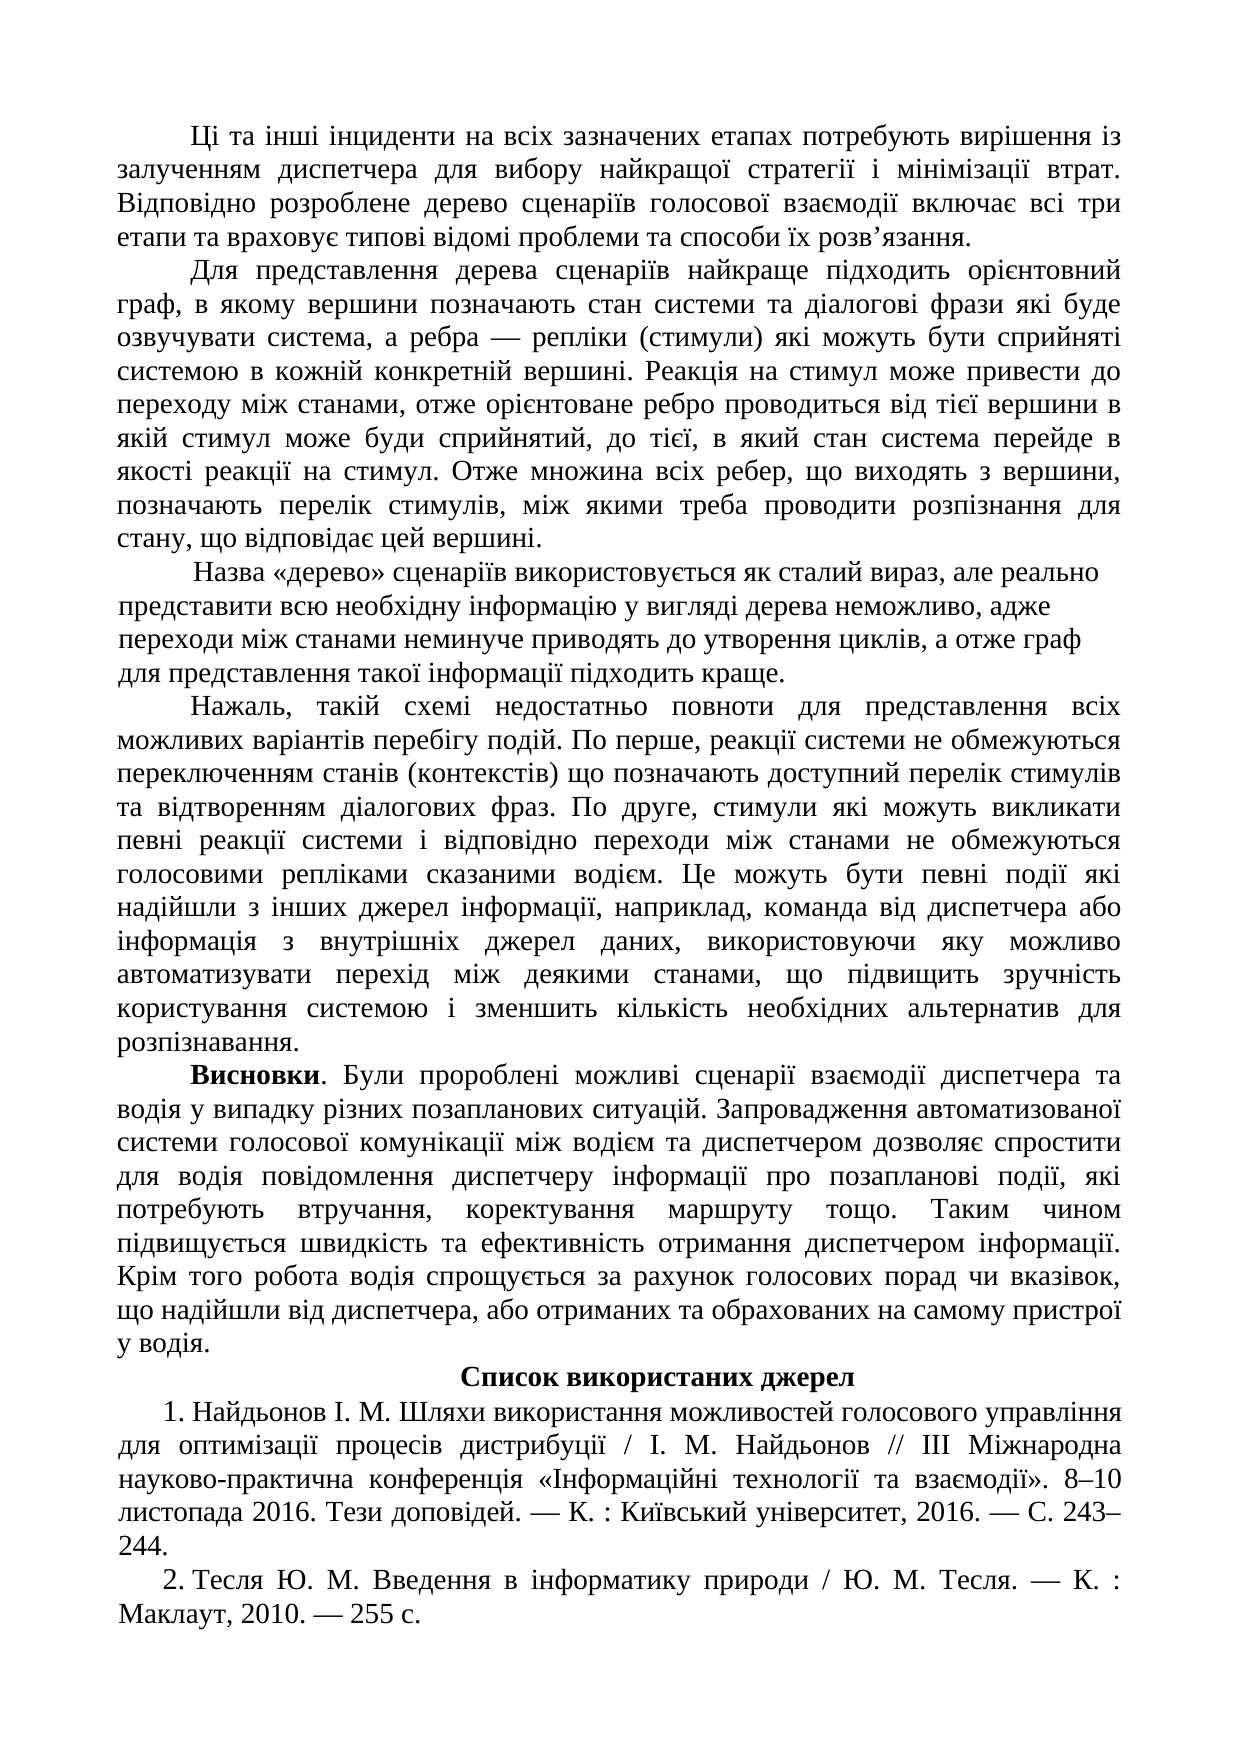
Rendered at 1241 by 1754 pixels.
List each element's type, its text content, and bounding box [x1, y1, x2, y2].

list Тесля Ю. М. Введення в інформатику природи / Ю. М. Тесля. — К. : Маклаут, 2010. — 255 с. [118, 1562, 1122, 1630]
text Нажаль, такій схемі недостатньо повноти для представлення всіх можливих варіантів перебігу подій. По перше, реакції системи не обмежуються переключенням станів (контекстів) що позначають доступний перелік стимулів та відтворенням діалогових фраз. По друге, стимули які можуть викликати певні реакції системи і відповідно переходи між станами не обмежуються голосовими репліками сказаними водієм. Це можуть бути певні події які надійшли з інших джерел інформації, наприклад, команда від диспетчера або інформація з внутрішніх джерел даних, використовуючи яку можливо автоматизувати перехід між деякими станами, що підвищить зручність користування системою і зменшить кількість необхідних альтернатив для розпізнавання. [117, 688, 1122, 1057]
text Назва «дерево» сценаріїв використовується як сталий вираз, але реально представити всю необхідну інформацію у вигляді дерева неможливо, адже переходи між станами неминуче приводять до утворення циклів, а отже граф для представлення такої інформації підходить краще. [118, 554, 1122, 688]
text Для представлення дерева сценаріїв найкраще підходить орієнтовний граф, в якому вершини позначають стан системи та діалогові фрази які буде озвучувати система, а ребра — репліки (стимули) які можуть бути сприйняті системою в кожній конкретній вершині. Реакція на стимул може привести до переходу між станами, отже орієнтоване ребро проводиться від тієї вершини в якій стимул може буди сприйнятий, до тієї, в який стан система перейде в якості реакції на стимул. Отже множина всіх ребер, що виходять з вершини, позначають перелік стимулів, між якими треба проводити розпізнання для стану, що відповідає цей вершині. [117, 252, 1122, 554]
text Висновки. Були пророблені можливі сценарії взаємодії диспетчера та водія у випадку різних позапланових ситуацій. Запровадження автоматизованої системи голосової комунікації між водієм та диспетчером дозволяє спростити для водія повідомлення диспетчеру інформації про позапланові події, які потребують втручання, коректування маршруту тощо. Таким чином підвищується швидкість та ефективність отримання диспетчером інформації. Крім того робота водія спрощується за рахунок голосових порад чи вказівок, що надійшли від диспетчера, або отриманих та обрахованих на самому пристрої у водія. [117, 1057, 1122, 1359]
subtitle Список використаних джерел [193, 1359, 1122, 1393]
list Найдьонов І. М. Шляхи використання можливостей голосового управління для оптимізації процесів дистрибуції / І. М. Найдьонов // ІІІ Міжнародна науково-практична конференція «Інформаційні технології та взаємодії». 8–10 листопада 2016. Тези доповідей. — К. : Київський університет, 2016. — С. 243– 244. [118, 1393, 1122, 1562]
text Ці та інші інциденти на всіх зазначених етапах потребують вирішення із залученням диспетчера для вибору найкращої стратегії і мінімізації втрат. Відповідно розроблене дерево сценаріїв голосової взаємодії включає всі три етапи та враховує типові відомі проблеми та способи їх розв’язання. [117, 118, 1122, 252]
